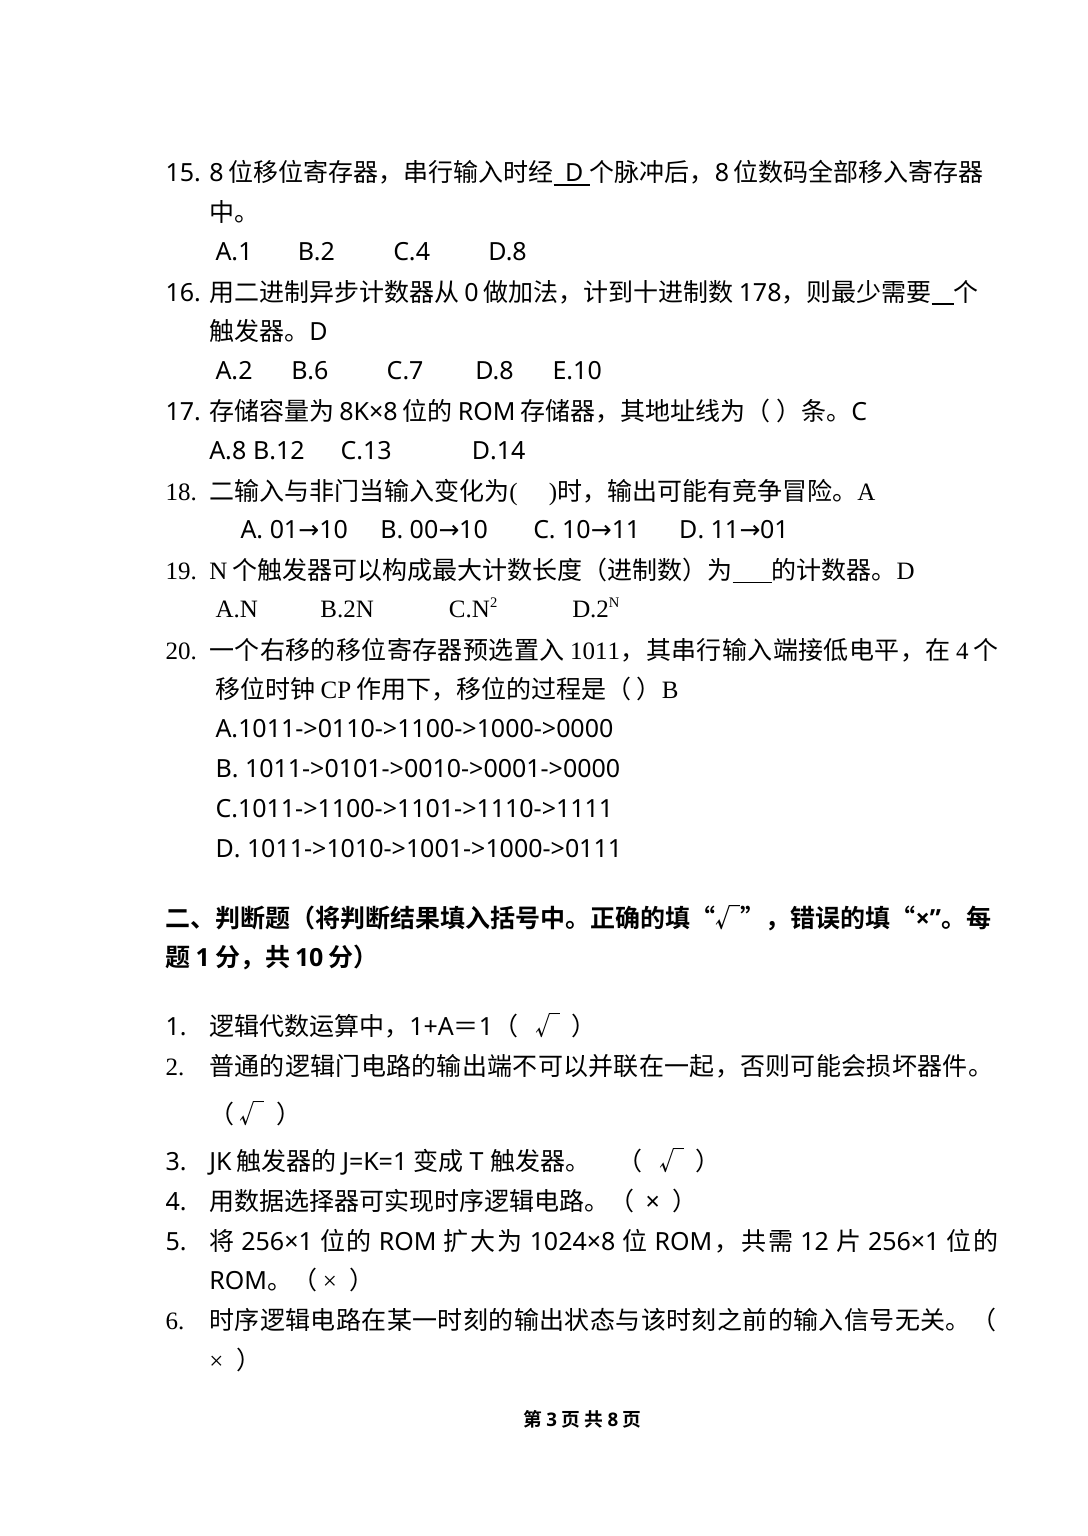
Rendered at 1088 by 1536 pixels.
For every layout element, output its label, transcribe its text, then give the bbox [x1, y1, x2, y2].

list JK触发器的 J=K=1 变成 T 触发器。 （ √ ） [165, 1139, 999, 1179]
list 用二进制异步计数器从0做加法，计到十进制数178，则最少需要 个触发器。D [165, 270, 998, 350]
text B. 1011->0101->0010->0001->0000 [165, 748, 999, 788]
list 二输入与非门当输入变化为( )时，输出可能有竞争冒险。A [165, 469, 999, 509]
text A.N B.2N C.N2 D.2N [165, 589, 999, 628]
text A.1 B.4 D.8 [165, 231, 998, 270]
text D. 1011->1010->1001->1000->0111 [165, 827, 999, 867]
list 普通的逻辑门电路的输出端不可以并联在一起，否则可能会损坏器件。（ √ ） [165, 1045, 995, 1132]
text A.2 B.7 D.8 E.10 [165, 350, 998, 390]
list 逻辑代数运算中，1+A＝1（ √ ） [165, 1005, 999, 1045]
text A.8 B.12 C.13 D.14 [165, 429, 999, 469]
list 存储容量为8K×8位的ROM存储器，其地址线为（ ）条。C [165, 390, 999, 429]
text A.1011->0110->1100->1000->0000 [165, 708, 999, 748]
list 将256×1位的ROM扩大为1024×8位ROM，共需12片256×1位的ROM。（ × ） [165, 1219, 999, 1299]
list 8位移位寄存器，串行输入时经 D 个脉冲后，8位数码全部移入寄存器中。 [165, 151, 998, 231]
list 用数据选择器可实现时序逻辑电路。（ × ） [165, 1179, 999, 1219]
text A. 01→10 B. 00→. 10→11 D. 11→01 [165, 509, 999, 549]
list N个触发器可以构成最大计数长度（进制数）为 的计数器。D [165, 549, 999, 589]
text 二、判断题（将判断结果填入括号中。正确的填“√”，错误的填“×”。每题1分，共10分） [165, 896, 1000, 976]
text C.1011->1100->1101->1110->1111 [165, 788, 999, 827]
list 时序逻辑电路在某一时刻的输出状态与该时刻之前的输入信号无关。（ × ） [165, 1299, 999, 1378]
list 一个右移的移位寄存器预选置入1011，其串行输入端接低电平，在4个移位时钟CP作用下，移位的过程是（ ）B [165, 628, 999, 708]
